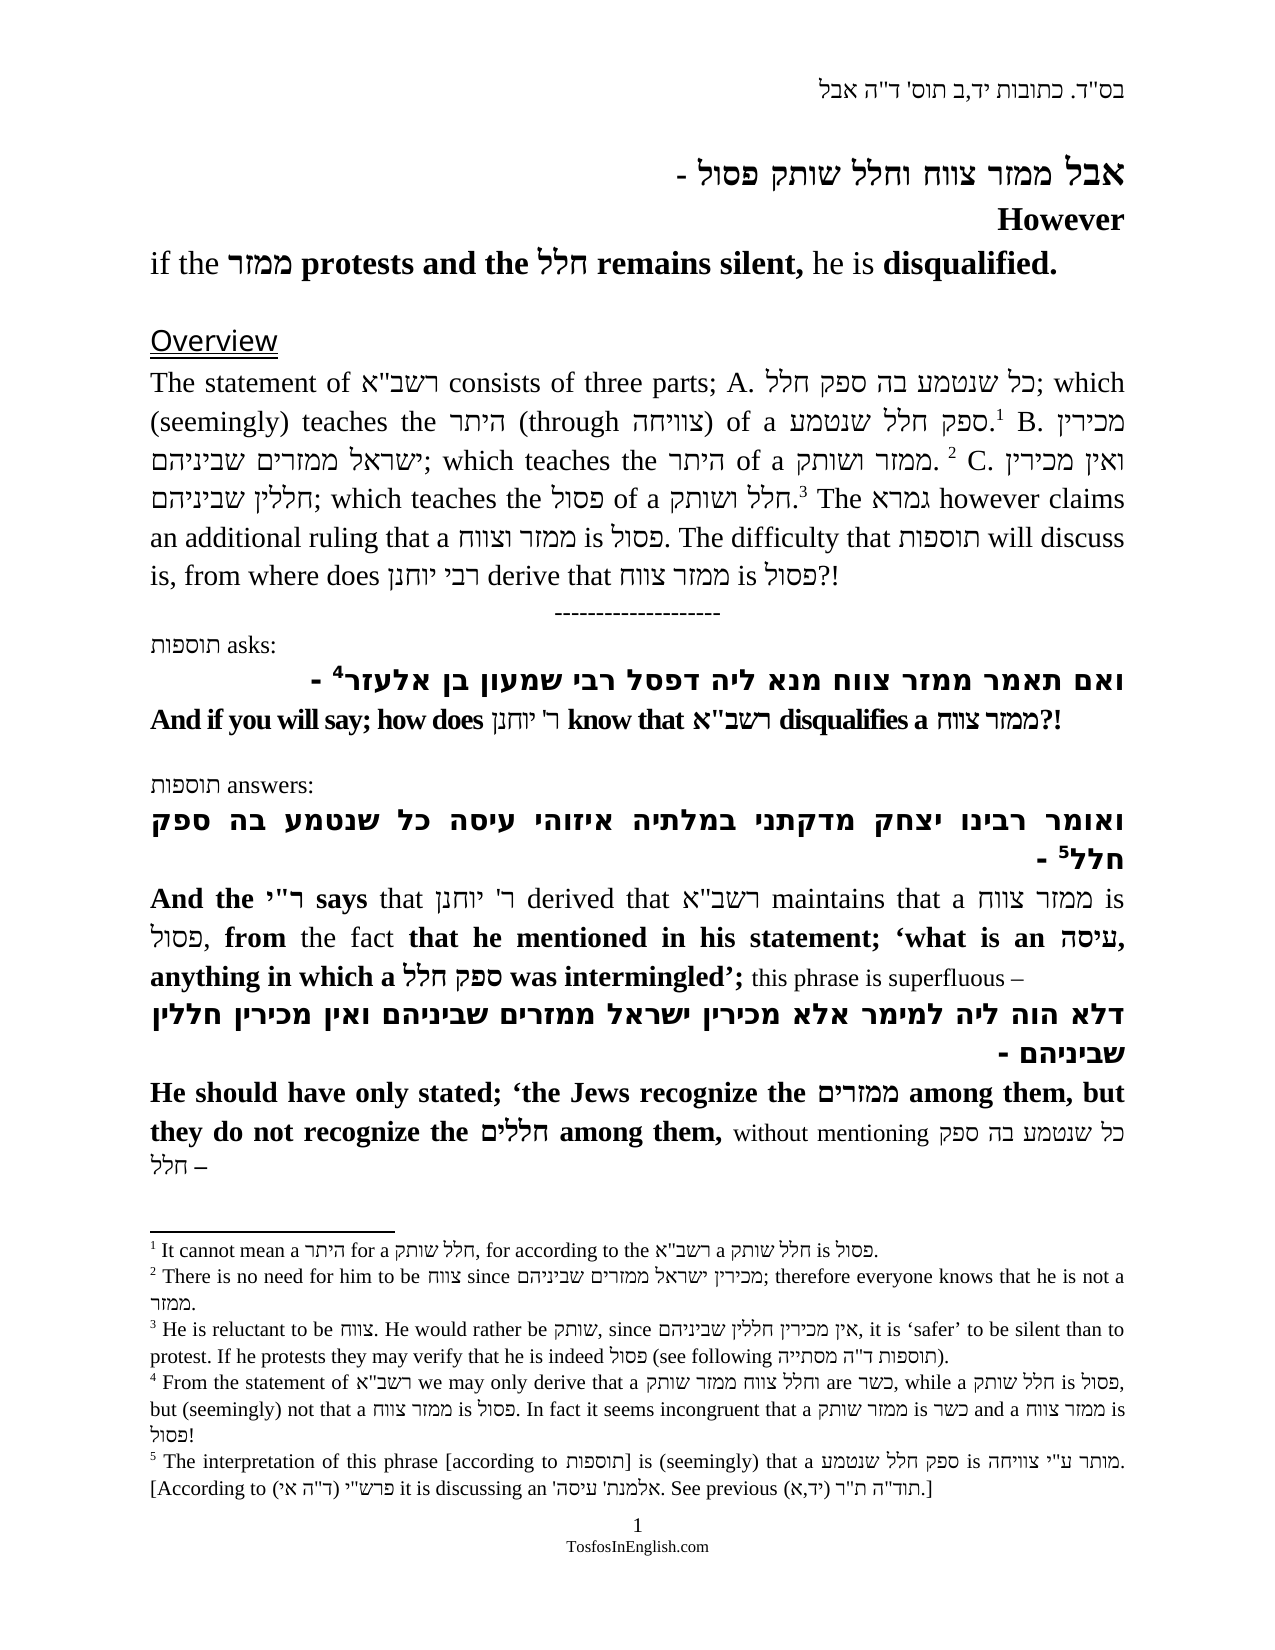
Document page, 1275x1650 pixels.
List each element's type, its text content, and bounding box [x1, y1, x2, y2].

text The statement of רשב"א consists of three parts; A. כל שנטמע בה ספק חלל; which (seemingly) teaches the היתר (through צוויחה) of a ספק חלל שנטמע. B. מכירין ישראל ממזרים שביניהם; which teaches the היתר of a ממזר ושותק. C. ואין מכירין חללין שביניהם; which teaches the פסול of a חלל ושותק. The גמרא however claims an additional ruling that a ממזר וצווח is פסול. The difficulty that תוספות will discuss is, from where does רבי יוחנן derive that ממזר צווח is פסול?! [150, 366, 1125, 592]
text ואומר רבינו יצחק מדקתני במלתיה איזוהי עיסה כל שנטמע בה ספק חלל - [150, 804, 1125, 877]
text And the ר"י says that ר' יוחנן derived that רשב"א maintains that a ממזר צווח is פסול, from the fact that he mentioned in his statement; ‘what is an עיסה, anything in which a ספק חלל was intermingled’; this phrase is superfluous – [150, 882, 1125, 992]
text -------------------- [150, 597, 1125, 626]
text אבל ממזר צווח וחלל שותק פסול - However [150, 150, 1125, 237]
text ואם תאמר ממזר צווח מנא ליה דפסל רבי שמעון בן אלעזר - [150, 663, 1125, 697]
text תוספות asks: [150, 630, 1125, 659]
text תוספות answers: [150, 771, 1125, 799]
text if the ממזר protests and the חלל remains silent, he is disqualified. [150, 243, 1125, 281]
text דלא הוה ליה למימר אלא מכירין ישראל ממזרים שביניהם ואין מכירין חללין שביניהם - [150, 997, 1125, 1070]
text And if you will say; how does ר' יוחנן know that רשב"א disqualifies a ממזר צווח?! [150, 702, 1125, 735]
text He should have only stated; ‘the Jews recognize the ממזרים among them, but they do not recognize the חללים among them, without mentioning כל שנטמע בה ספק חלל – [150, 1075, 1125, 1180]
text Overview [150, 320, 1125, 360]
